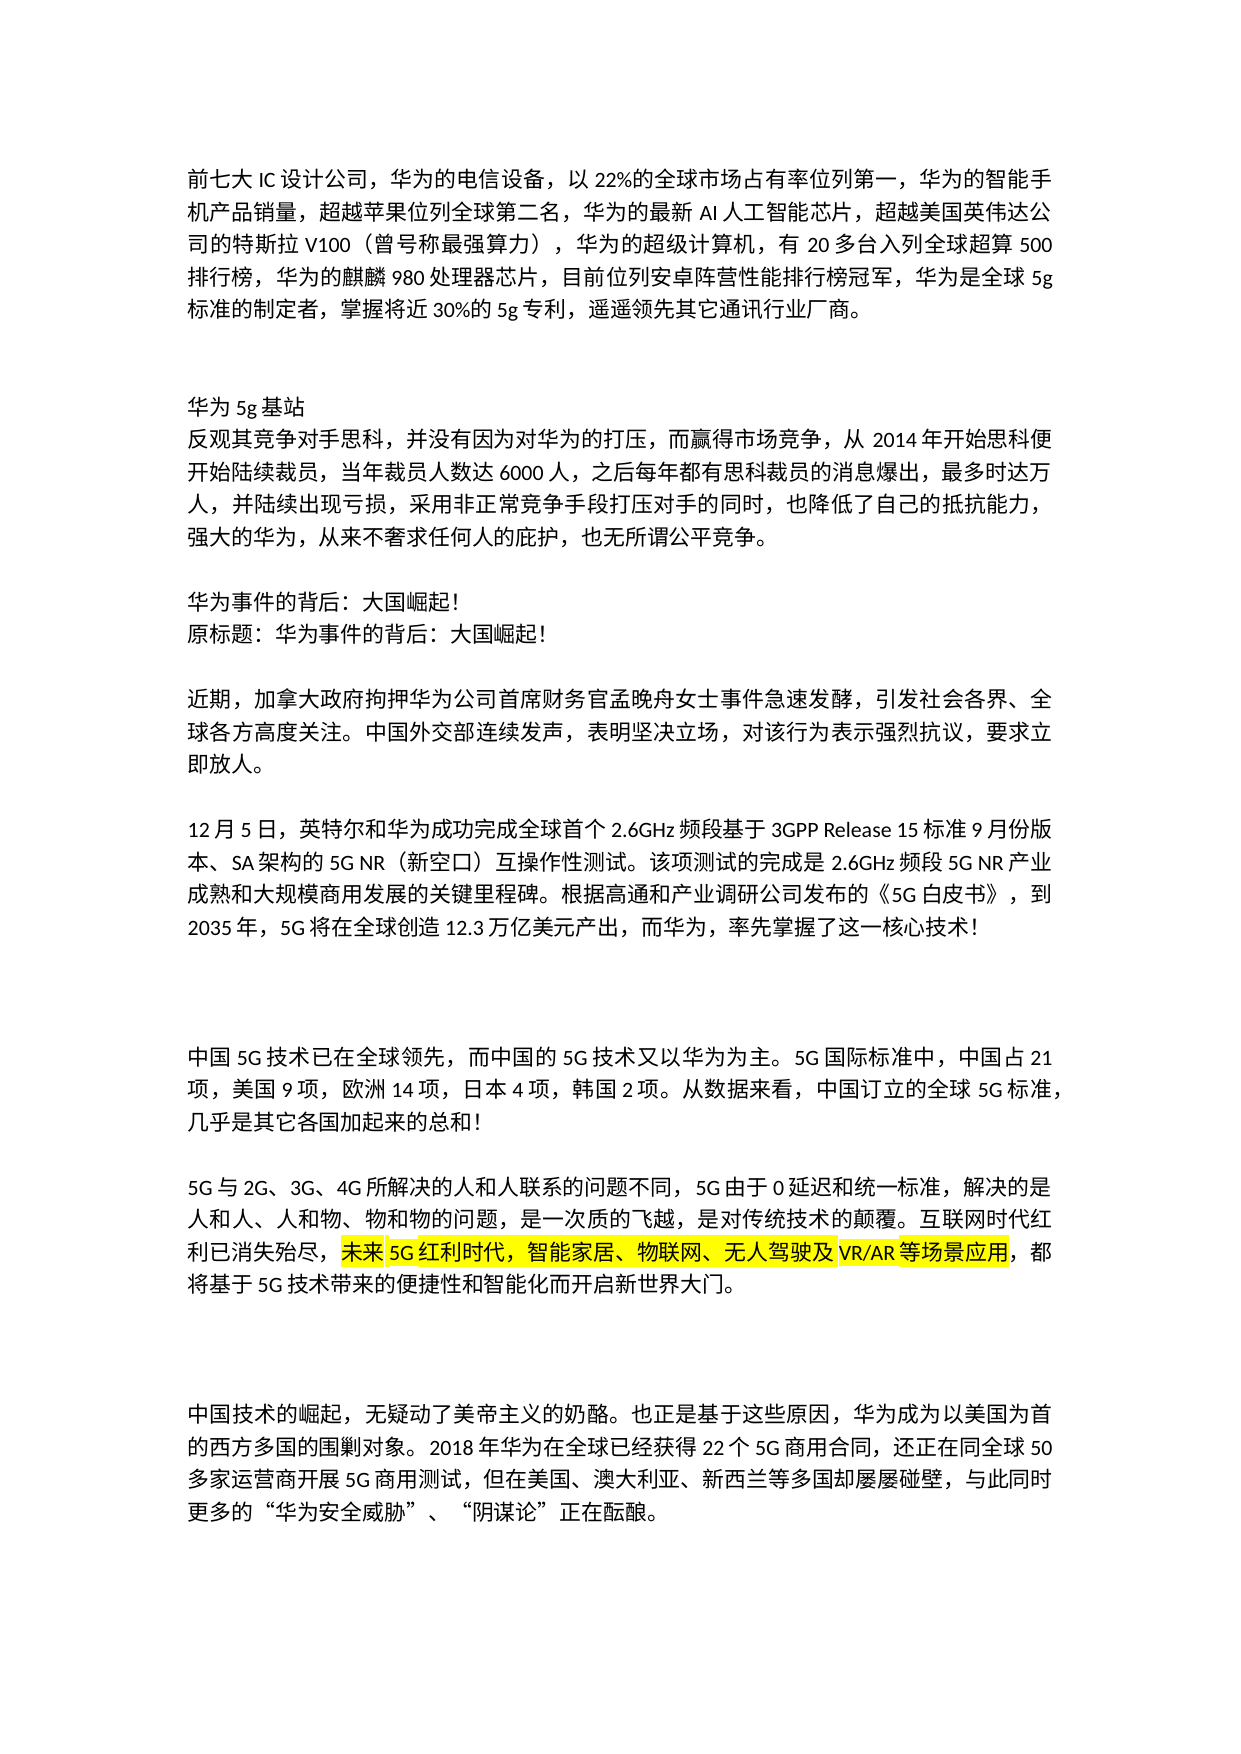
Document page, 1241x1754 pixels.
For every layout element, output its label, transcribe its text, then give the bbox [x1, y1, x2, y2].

text 原标题：华为事件的背后：大国崛起！ [187, 617, 1053, 649]
text 中国5G技术已在全球领先，而中国的5G技术又以华为为主。5G国际标准中，中国占21项，美国9项，欧洲14项，日本4项，韩国2项。从数据来看，中国订立的全球5G标准，几乎是其它各国加起来的总和！ [187, 1039, 1053, 1137]
text 12月5日，英特尔和华为成功完成全球首个2.6GHz频段基于3GPP Release 15标准9月份版本、SA架构的5G NR（新空口）互操作性测试。该项测试的完成是2.6GHz频段5G NR产业成熟和大规模商用发展的关键里程碑。根据高通和产业调研公司发布的《5G白皮书》，到2035年，5G将在全球创造12.3万亿美元产出，而华为，率先掌握了这一核心技术！ [187, 812, 1053, 942]
text 近期，加拿大政府拘押华为公司首席财务官孟晚舟女士事件急速发酵，引发社会各界、全球各方高度关注。中国外交部连续发声，表明坚决立场，对该行为表示强烈抗议，要求立即放人。 [187, 682, 1053, 779]
text 5G与2G、3G、4G所解决的人和人联系的问题不同，5G由于0延迟和统一标准，解决的是人和人、人和物、物和物的问题，是一次质的飞越，是对传统技术的颠覆。互联网时代红利已消失殆尽，未来5G红利时代，智能家居、物联网、无人驾驶及VR/AR等场景应用，都将基于5G技术带来的便捷性和智能化而开启新世界大门。 [187, 1169, 1053, 1299]
text 华为5g基站 [187, 389, 1053, 422]
text 反观其竞争对手思科，并没有因为对华为的打压，而赢得市场竞争，从2014年开始思科便开始陆续裁员，当年裁员人数达6000人，之后每年都有思科裁员的消息爆出，最多时达万人，并陆续出现亏损，采用非正常竞争手段打压对手的同时，也降低了自己的抵抗能力，强大的华为，从来不奢求任何人的庇护，也无所谓公平竞争。 [187, 422, 1053, 552]
text 华为事件的背后：大国崛起！ [187, 584, 1053, 617]
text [187, 162, 1053, 324]
text 中国技术的崛起，无疑动了美帝主义的奶酪。也正是基于这些原因，华为成为以美国为首的西方多国的围剿对象。2018年华为在全球已经获得22个5G商用合同，还正在同全球50多家运营商开展5G商用测试，但在美国、澳大利亚、新西兰等多国却屡屡碰壁，与此同时更多的“华为安全威胁”、“阴谋论”正在酝酿。 [187, 1397, 1053, 1527]
